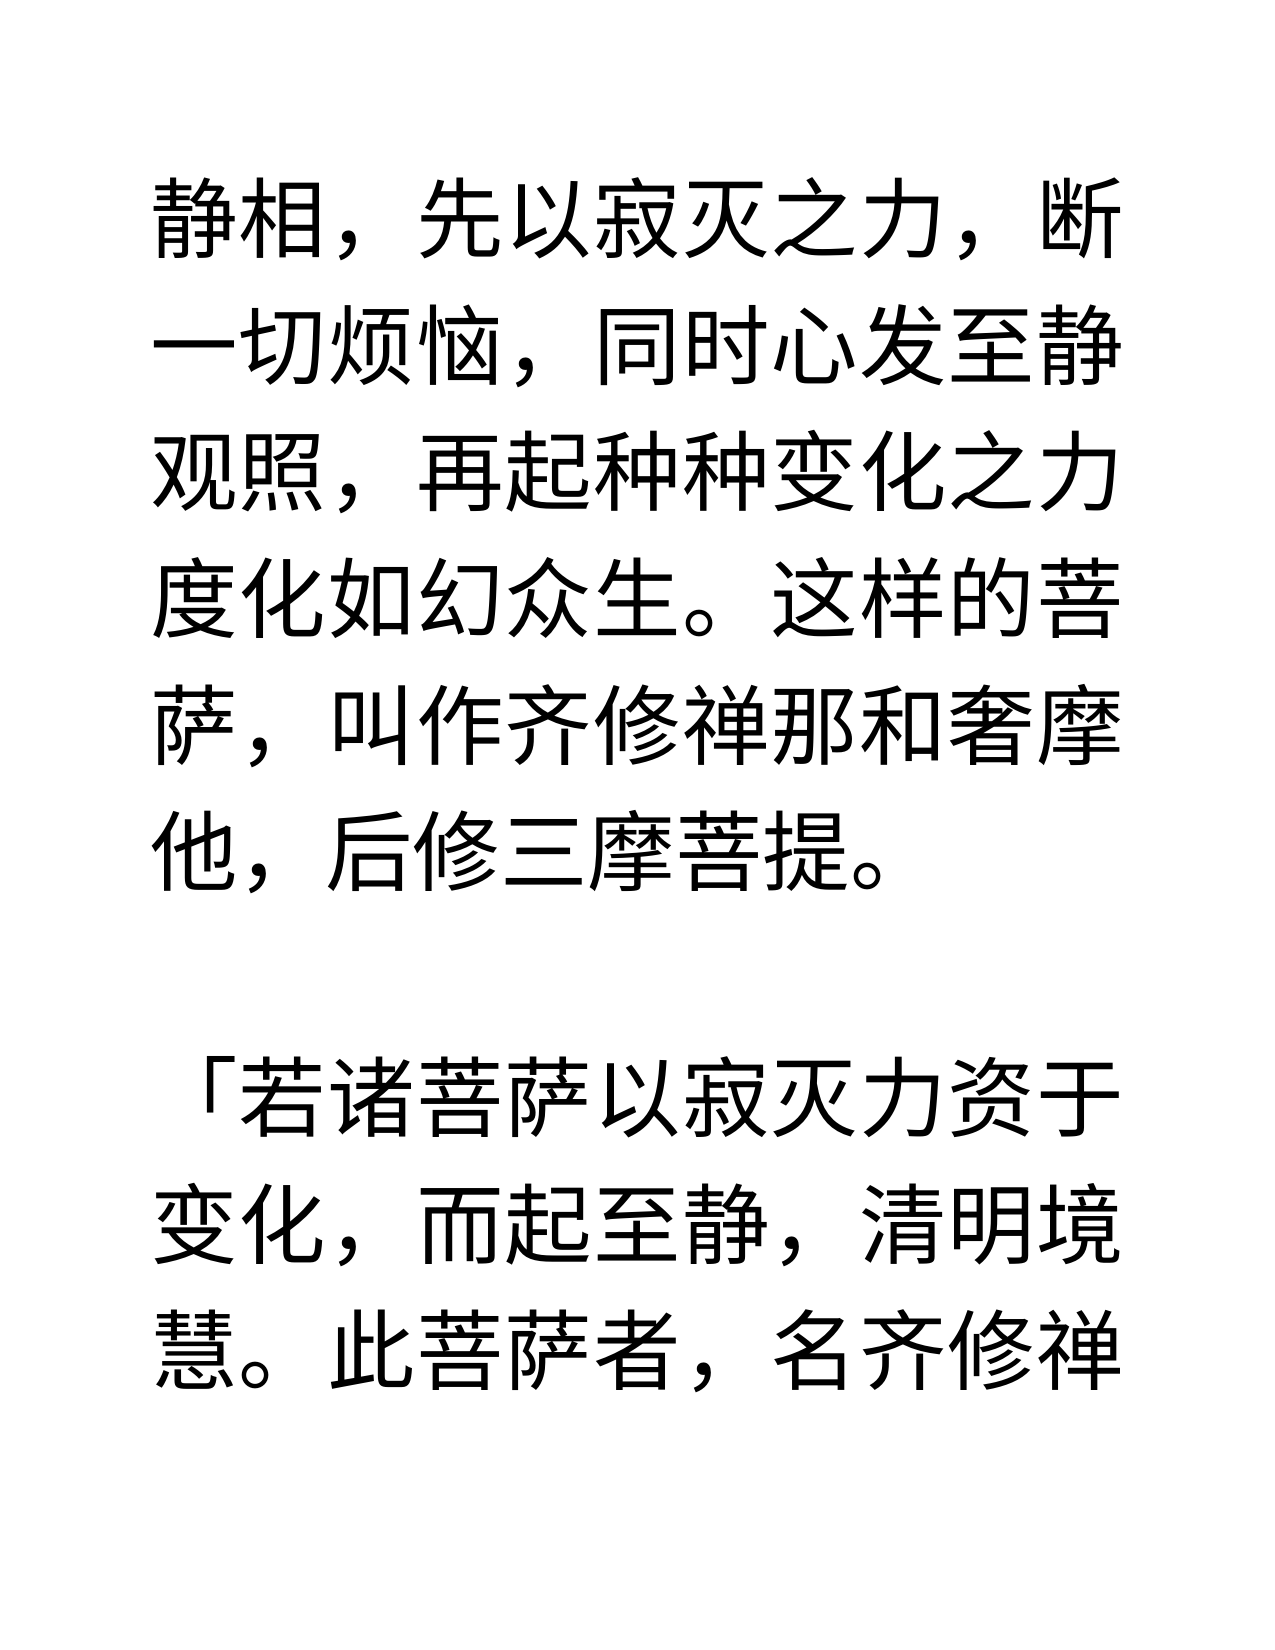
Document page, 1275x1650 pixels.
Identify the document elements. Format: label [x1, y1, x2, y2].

text [150, 150, 1125, 910]
text [150, 1029, 1125, 1409]
